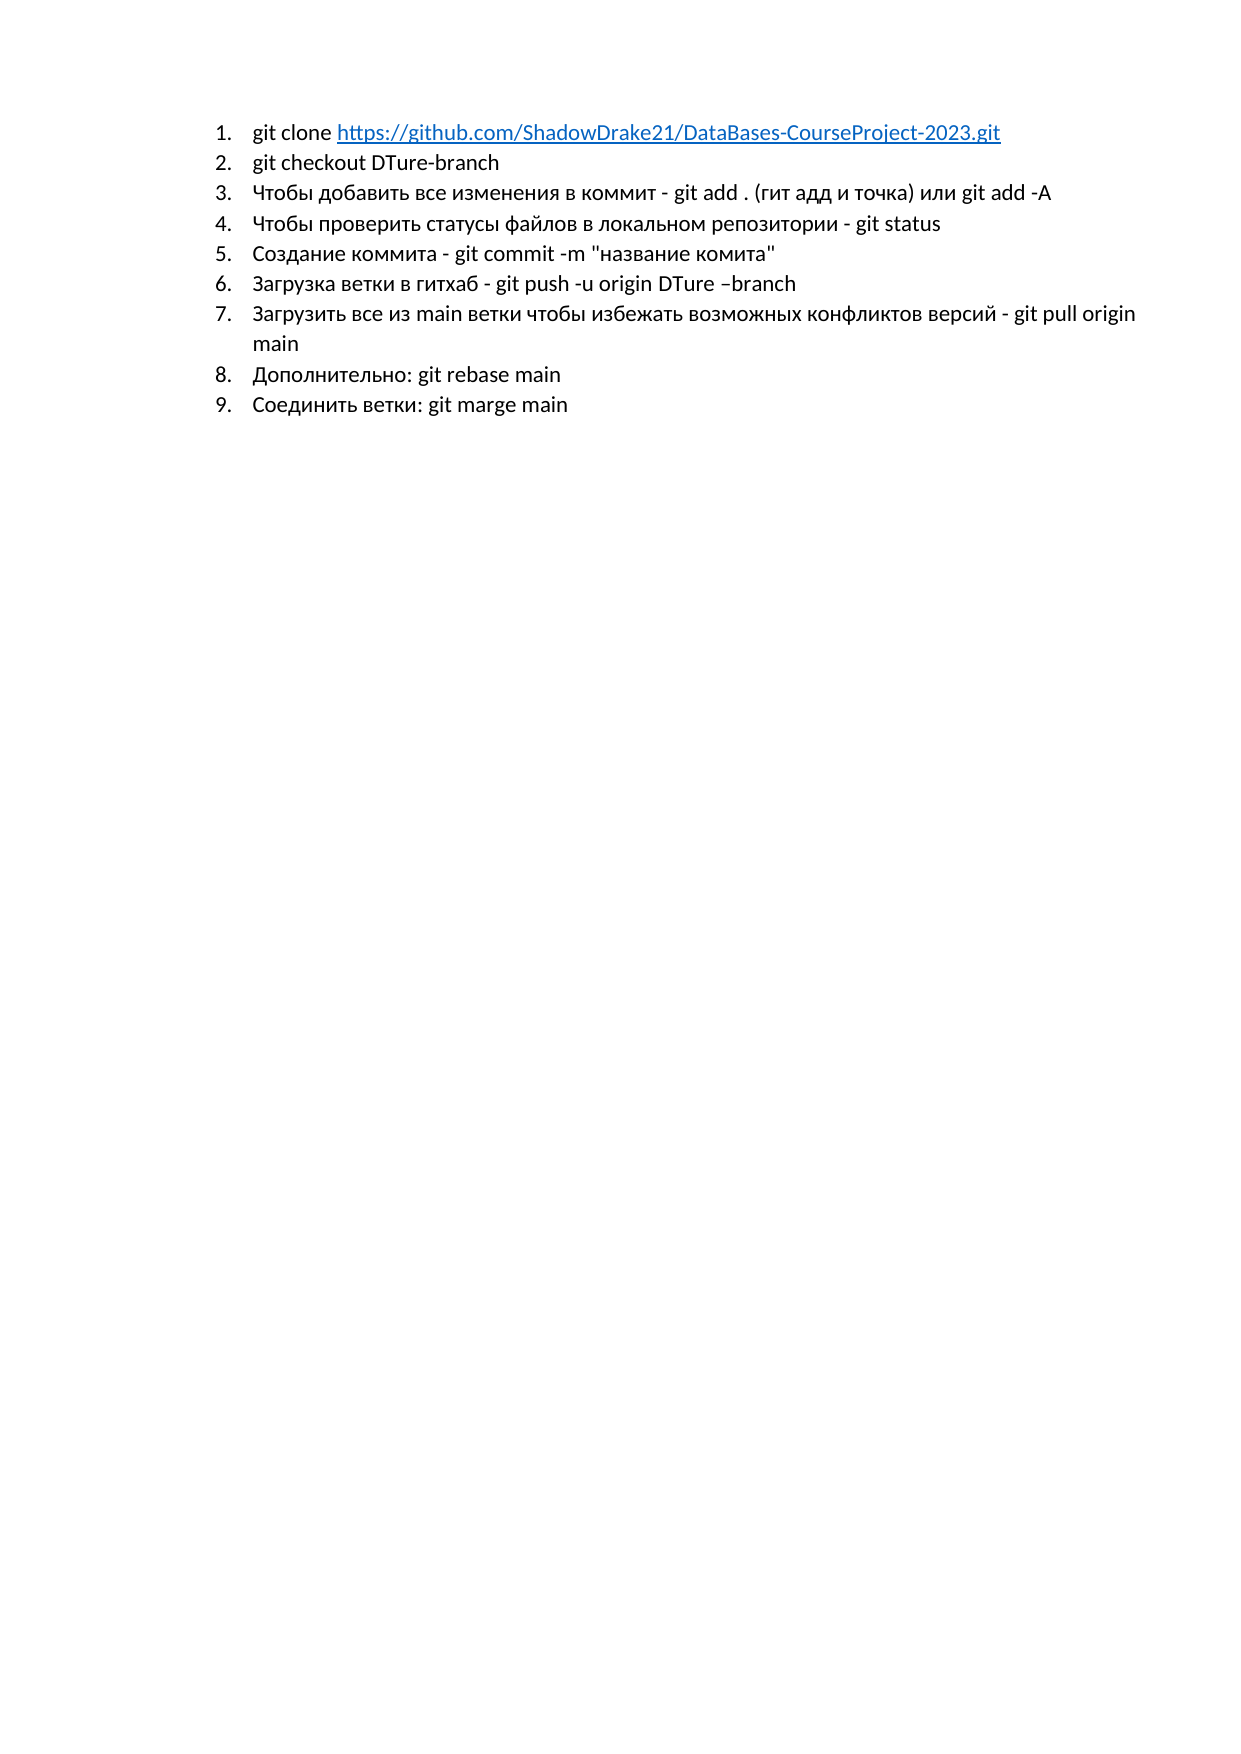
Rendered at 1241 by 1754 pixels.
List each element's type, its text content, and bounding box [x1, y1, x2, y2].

list Дополнительно: git rebase main [215, 360, 1152, 388]
list Соединить ветки: git marge main [215, 390, 1152, 418]
list git checkout DTure-branch [215, 148, 1152, 176]
list Создание коммита - git commit -m "название комита" [215, 239, 1152, 267]
list Загрузить все из main ветки чтобы избежать возможных конфликтов версий - git pull origin main [215, 299, 1152, 358]
list Загрузка ветки в гитхаб - git push -u origin DTure –branch [215, 269, 1152, 297]
list Чтобы проверить статусы файлов в локальном репозитории - git status [215, 209, 1152, 237]
list Чтобы добавить все изменения в коммит - git add . (гит адд и точка) или git add -A [215, 178, 1152, 207]
list git clone https://github.com/ShadowDrake21/DataBases-CourseProject-2023.git [215, 118, 1152, 146]
